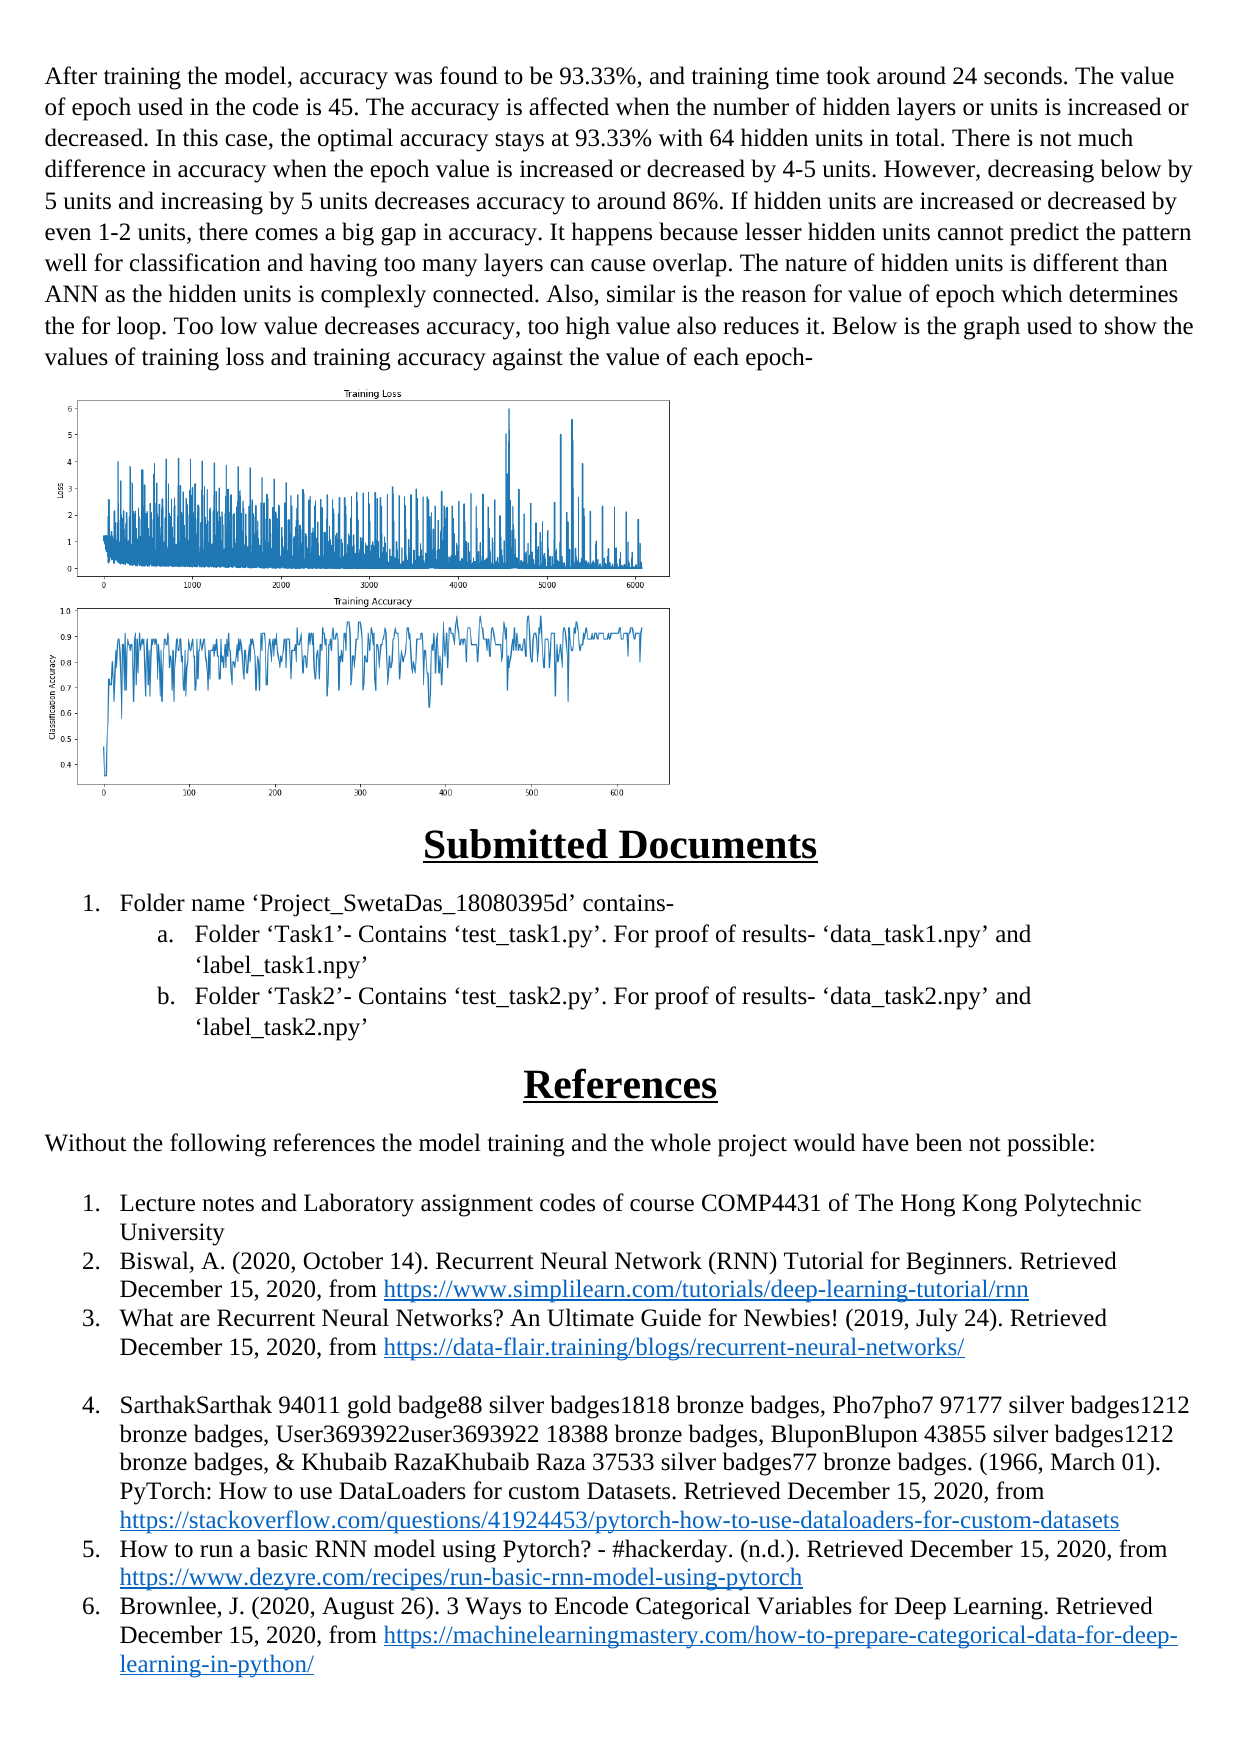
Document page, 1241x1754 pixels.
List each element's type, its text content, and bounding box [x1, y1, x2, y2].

picture [44, 384, 673, 801]
list SarthakSarthak 94011 gold badge88 silver badges1818 bronze badges, Pho7pho7 97177 silver badges1212 bronze badges, User3693922user3693922 18388 bronze badges, BluponBlupon 43855 silver badges1212 bronze badges, & Khubaib RazaKhubaib Raza 37533 silver badges77 bronze badges. (1966, March 01). PyTorch: How to use DataLoaders for custom Datasets. Retrieved December 15, 2020, from https://stackoverflow.com/questions/41924453/pytorch-how-to-use-dataloaders-for-custom-datasets [82, 1448, 1196, 1592]
list Folder name ‘Project_SwetaDas_18080395d’ contains- [82, 888, 1196, 917]
list What are Recurrent Neural Networks? An Ultimate Guide for Newbies! (2019, July 24). Retrieved December 15, 2020, from https://data-flair.training/blogs/recurrent-neural-networks/ [82, 1362, 1196, 1419]
list Biswal, A. (2020, October 14). Recurrent Neural Network (RNN) Tutorial for Beginners. Retrieved December 15, 2020, from https://www.simplilearn.com/tutorials/deep-learning-tutorial/rnn [82, 1275, 1196, 1332]
text Submitted Documents [44, 819, 1196, 867]
subtitle After training the model, accuracy was found to be 93.33%, and training time took around 24 seconds. The value of epoch used in the code is 45. The accuracy is affected when the number of hidden layers or units is increased or decreased. In this case, the optimal accuracy stays at 93.33% with 64 hidden units in total. There is not much difference in accuracy when the epoch value is increased or decreased by 4-5 units. However, decreasing below by 5 units and increasing by 5 units decreases accuracy to around 86%. If hidden units are increased or decreased by even 1-2 units, there comes a big gap in accuracy. It happens because lesser hidden units cannot predict the pattern well for classification and having too many layers can cause overlap. The nature of hidden units is different than ANN as the hidden units is complexly connected. Also, similar is the reason for value of epoch which determines the for loop. Too low value decreases accuracy, too high value also reduces it. Below is the graph used to show the values of training loss and training accuracy against the value of each epoch- [44, 59, 1196, 372]
list Folder ‘Task2’- Contains ‘test_task2.py’. For proof of results- ‘data_task2.npy’ and ‘label_task2.npy’ [157, 981, 1196, 1041]
list How to run a basic RNN model using Pytorch? - #hackerday. (n.d.). Retrieved December 15, 2020, from https://www.dezyre.com/recipes/run-basic-rnn-model-using-pytorch [82, 1621, 1196, 1679]
text References [44, 1060, 1196, 1108]
list Folder ‘Task1’- Contains ‘test_task1.py’. For proof of results- ‘data_task1.npy’ and ‘label_task1.npy’ [157, 919, 1196, 979]
text Without the following references the model training and the whole project would have been not possible: [44, 1128, 1196, 1157]
list Lecture notes and Laboratory assignment codes of course COMP4431 of The Hong Kong Polytechnic University [82, 1188, 1196, 1246]
